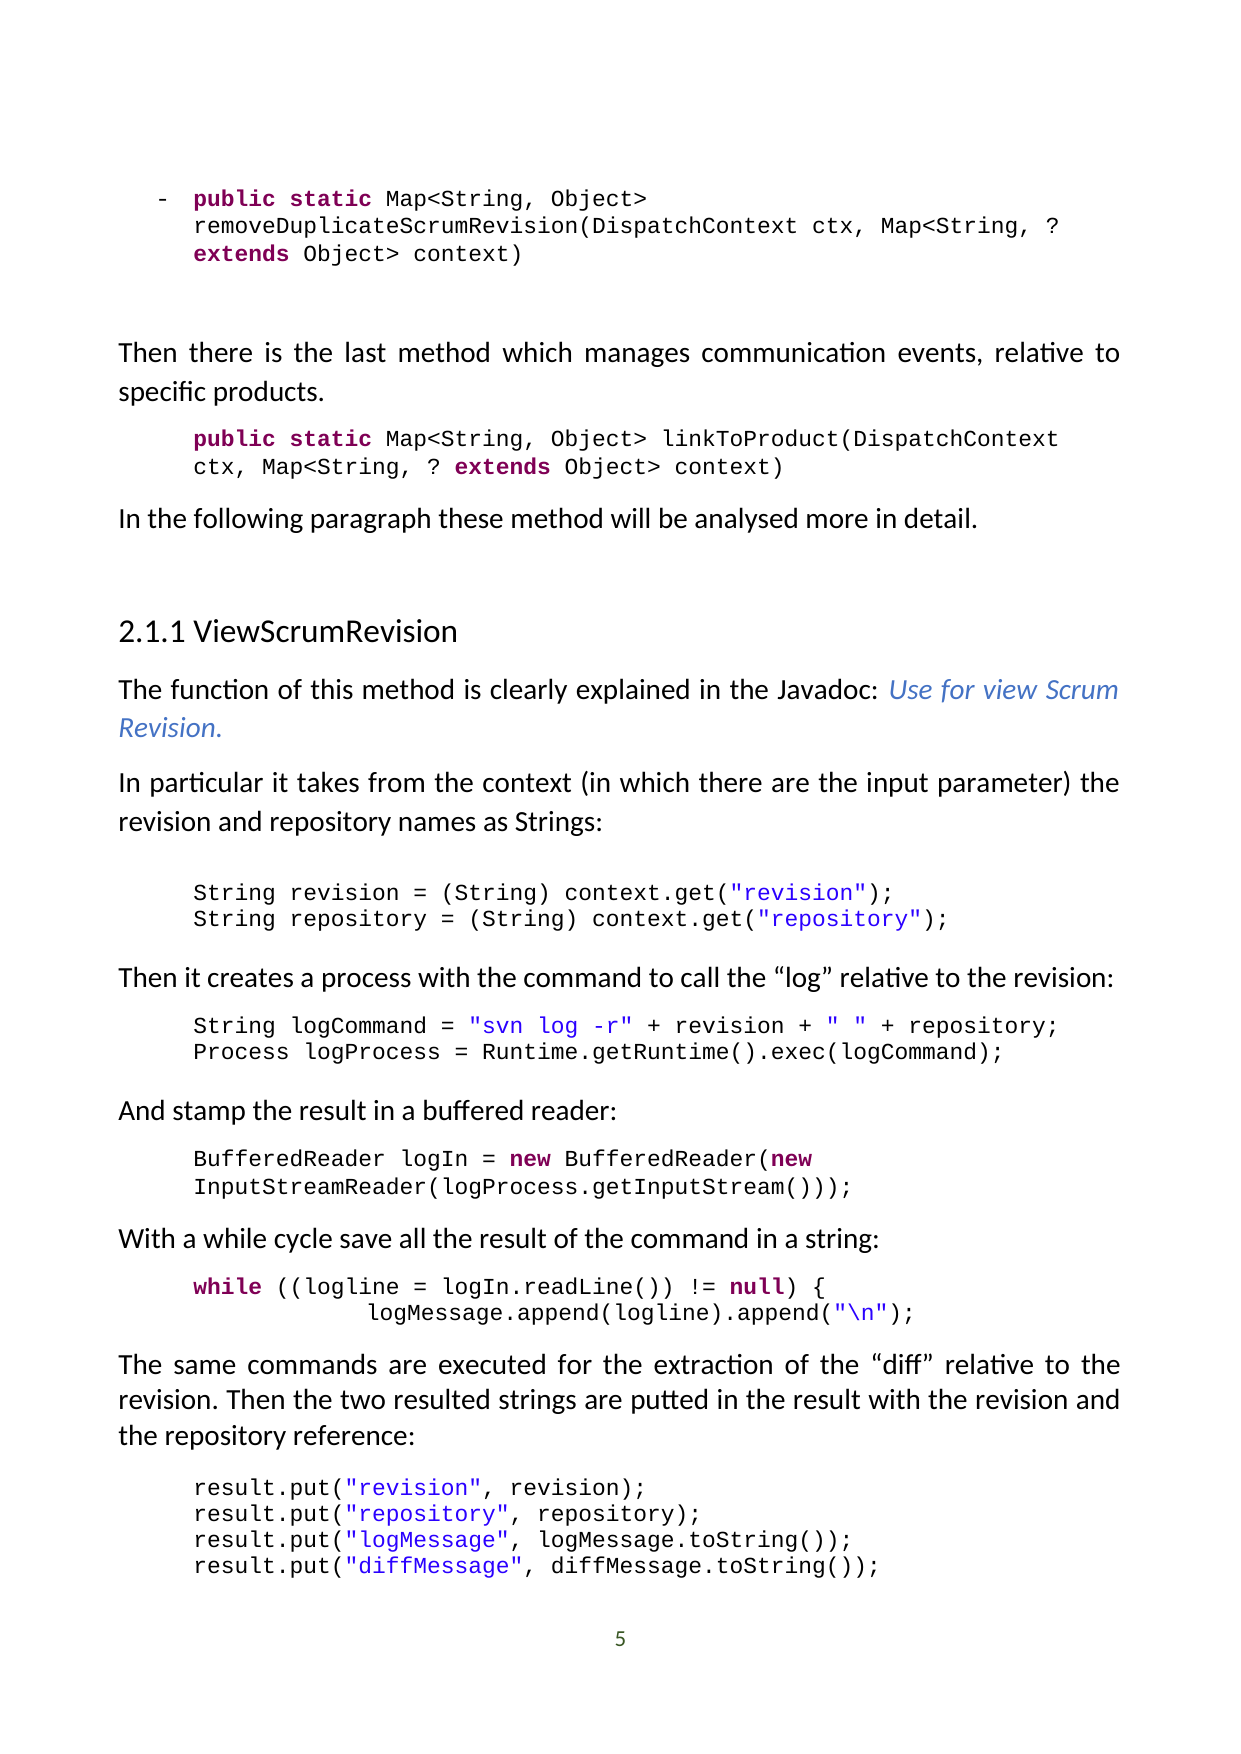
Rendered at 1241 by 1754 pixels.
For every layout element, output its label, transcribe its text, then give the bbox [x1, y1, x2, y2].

text while ((logline = logIn.readLine()) != null) { [118, 1275, 1122, 1301]
text result.put("diffMessage", diffMessage.toString()); [193, 1554, 1122, 1580]
text logMessage.append(logline).append("\n"); [118, 1301, 1122, 1327]
text And stamp the result in a buffered reader: [118, 1092, 1122, 1128]
text With a while cycle save all the result of the command in a string: [118, 1220, 1122, 1256]
text result.put("revision", revision); [193, 1476, 1122, 1502]
text Process logProcess = Runtime.getRuntime().exec(logCommand); [193, 1041, 1122, 1067]
text In particular it takes from the context (in which there are the input parameter) the revision and repository names as Strings: [118, 764, 1122, 839]
text String logCommand = "svn log -r" + revision + " " + repository; [193, 1015, 1122, 1041]
list public static Map<String, Object> removeDuplicateScrumRevision(DispatchContext ctx, Map<String, ? extends Object> context) [156, 181, 1122, 269]
text Then there is the last method which manages communication events, relative to specific products. [118, 334, 1122, 408]
list ViewScrumRevision [118, 610, 1122, 651]
text result.put("logMessage", logMessage.toString()); [193, 1528, 1122, 1554]
text Then it creates a process with the command to call the “log” relative to the revision: [118, 959, 1122, 995]
text The function of this method is clearly explained in the Javadoc: Use for view Scrum Revision. [118, 671, 1122, 745]
text The same commands are executed for the extraction of the “diff” relative to the revision. Then the two resulted strings are putted in the result with the revision and the repository reference: [118, 1346, 1122, 1453]
text String revision = (String) context.get("revision"); [193, 882, 1122, 908]
text result.put("repository", repository); [193, 1502, 1122, 1528]
text public static Map<String, Object> linkToProduct(DispatchContext ctx, Map<String, ? extends Object> context) [193, 428, 1122, 482]
text String repository = (String) context.get("repository"); [193, 908, 1122, 934]
text BufferedReader logIn = new BufferedReader(new InputStreamReader(logProcess.getInputStream())); [193, 1148, 1122, 1201]
text In the following paragraph these method will be analysed more in detail. [118, 500, 1122, 536]
